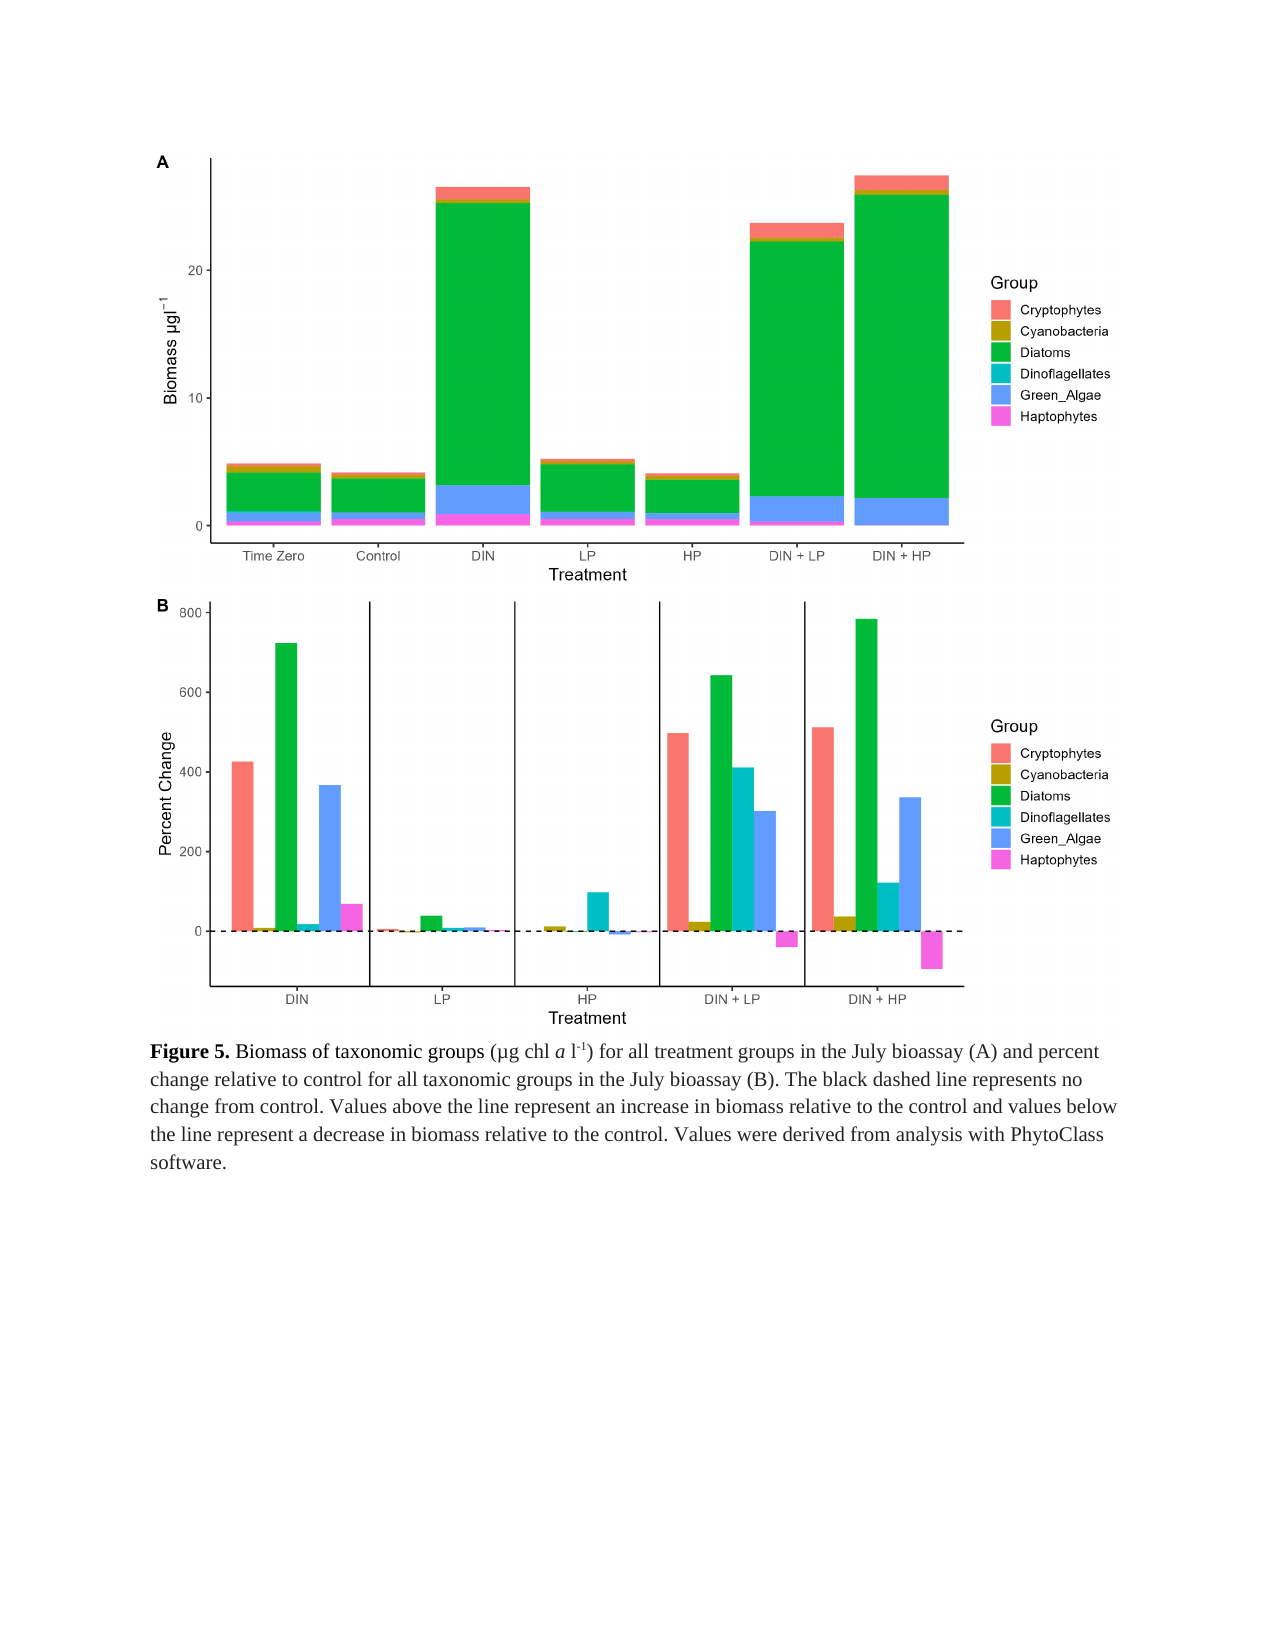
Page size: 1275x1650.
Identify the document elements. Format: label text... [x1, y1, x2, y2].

text Figure 5. Biomass of taxonomic groups (µg chl a l-1) for all treatment groups in the July bioassay (A) and percent change relative to control for all taxonomic groups in the July bioassay (B). The black dashed line represents no change from control. Values above the line represent an increase in biomass relative to the control and values below the line represent a decrease in biomass relative to the control. Values were derived from analysis with PhytoClass software. [150, 1039, 1125, 1174]
picture [150, 150, 1125, 1036]
